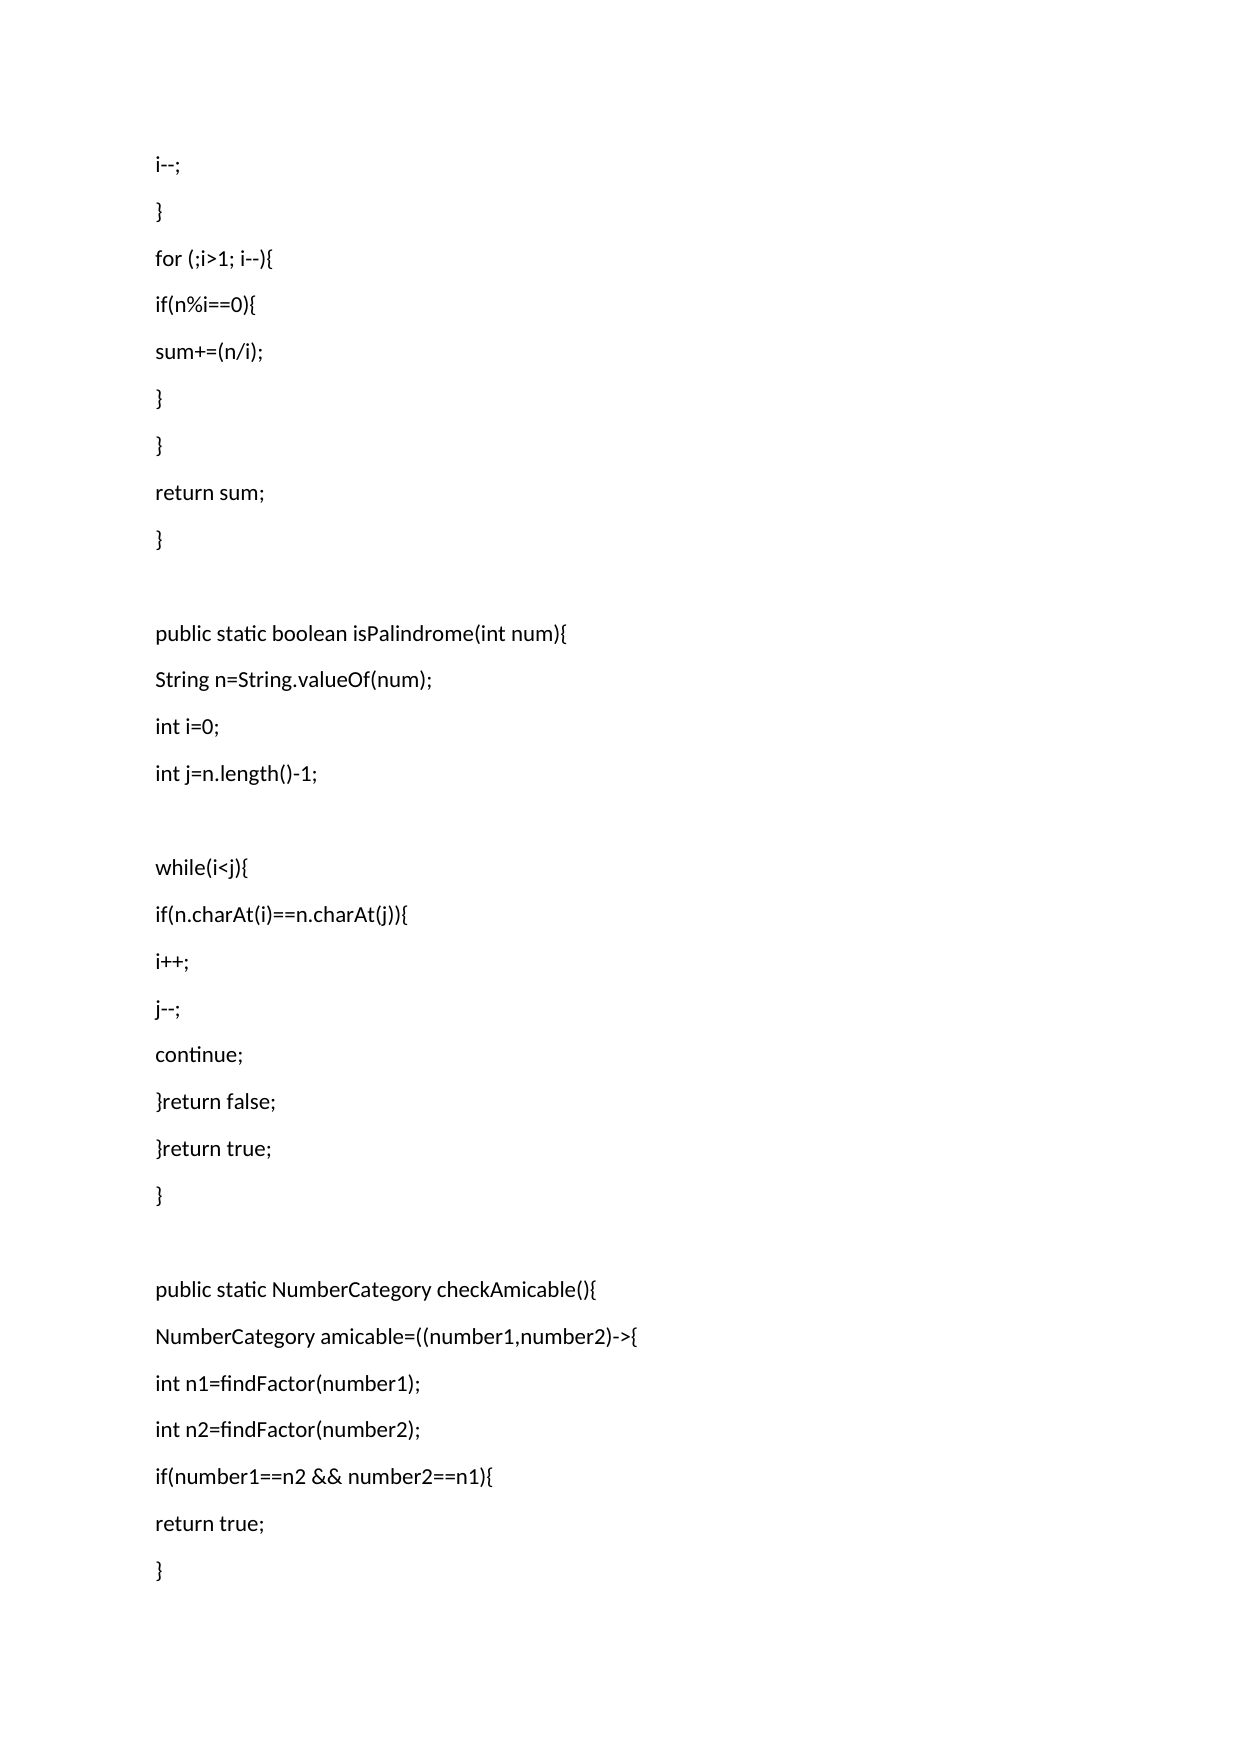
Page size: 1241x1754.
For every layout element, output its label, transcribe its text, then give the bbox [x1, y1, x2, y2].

text NumberCategory amicable=((number1,number2)->{ [150, 1322, 1090, 1350]
text if(number1==n2 && number2==n1){ [150, 1462, 1090, 1491]
text } [150, 1181, 1090, 1209]
text String n=String.valueOf(num); [150, 666, 1090, 694]
text j--; [150, 994, 1090, 1022]
text int n2=findFactor(number2); [150, 1416, 1090, 1444]
text }return false; [150, 1087, 1090, 1116]
text } [150, 1556, 1090, 1584]
text for (;i>1; i--){ [150, 244, 1090, 272]
text } [150, 525, 1090, 553]
text if(n.charAt(i)==n.charAt(j)){ [150, 900, 1090, 928]
text } [150, 431, 1090, 459]
text public static NumberCategory checkAmicable(){ [150, 1275, 1090, 1303]
text int i=0; [150, 712, 1090, 741]
text sum+=(n/i); [150, 337, 1090, 366]
text if(n%i==0){ [150, 291, 1090, 319]
text public static boolean isPalindrome(int num){ [150, 619, 1090, 647]
text continue; [150, 1041, 1090, 1069]
text int n1=findFactor(number1); [150, 1369, 1090, 1397]
text }return true; [150, 1134, 1090, 1162]
text int j=n.length()-1; [150, 759, 1090, 787]
text return sum; [150, 478, 1090, 506]
text } [150, 384, 1090, 412]
text i--; [150, 150, 1090, 178]
text while(i<j){ [150, 853, 1090, 881]
text return true; [150, 1509, 1090, 1537]
text } [150, 197, 1090, 225]
text i++; [150, 947, 1090, 975]
